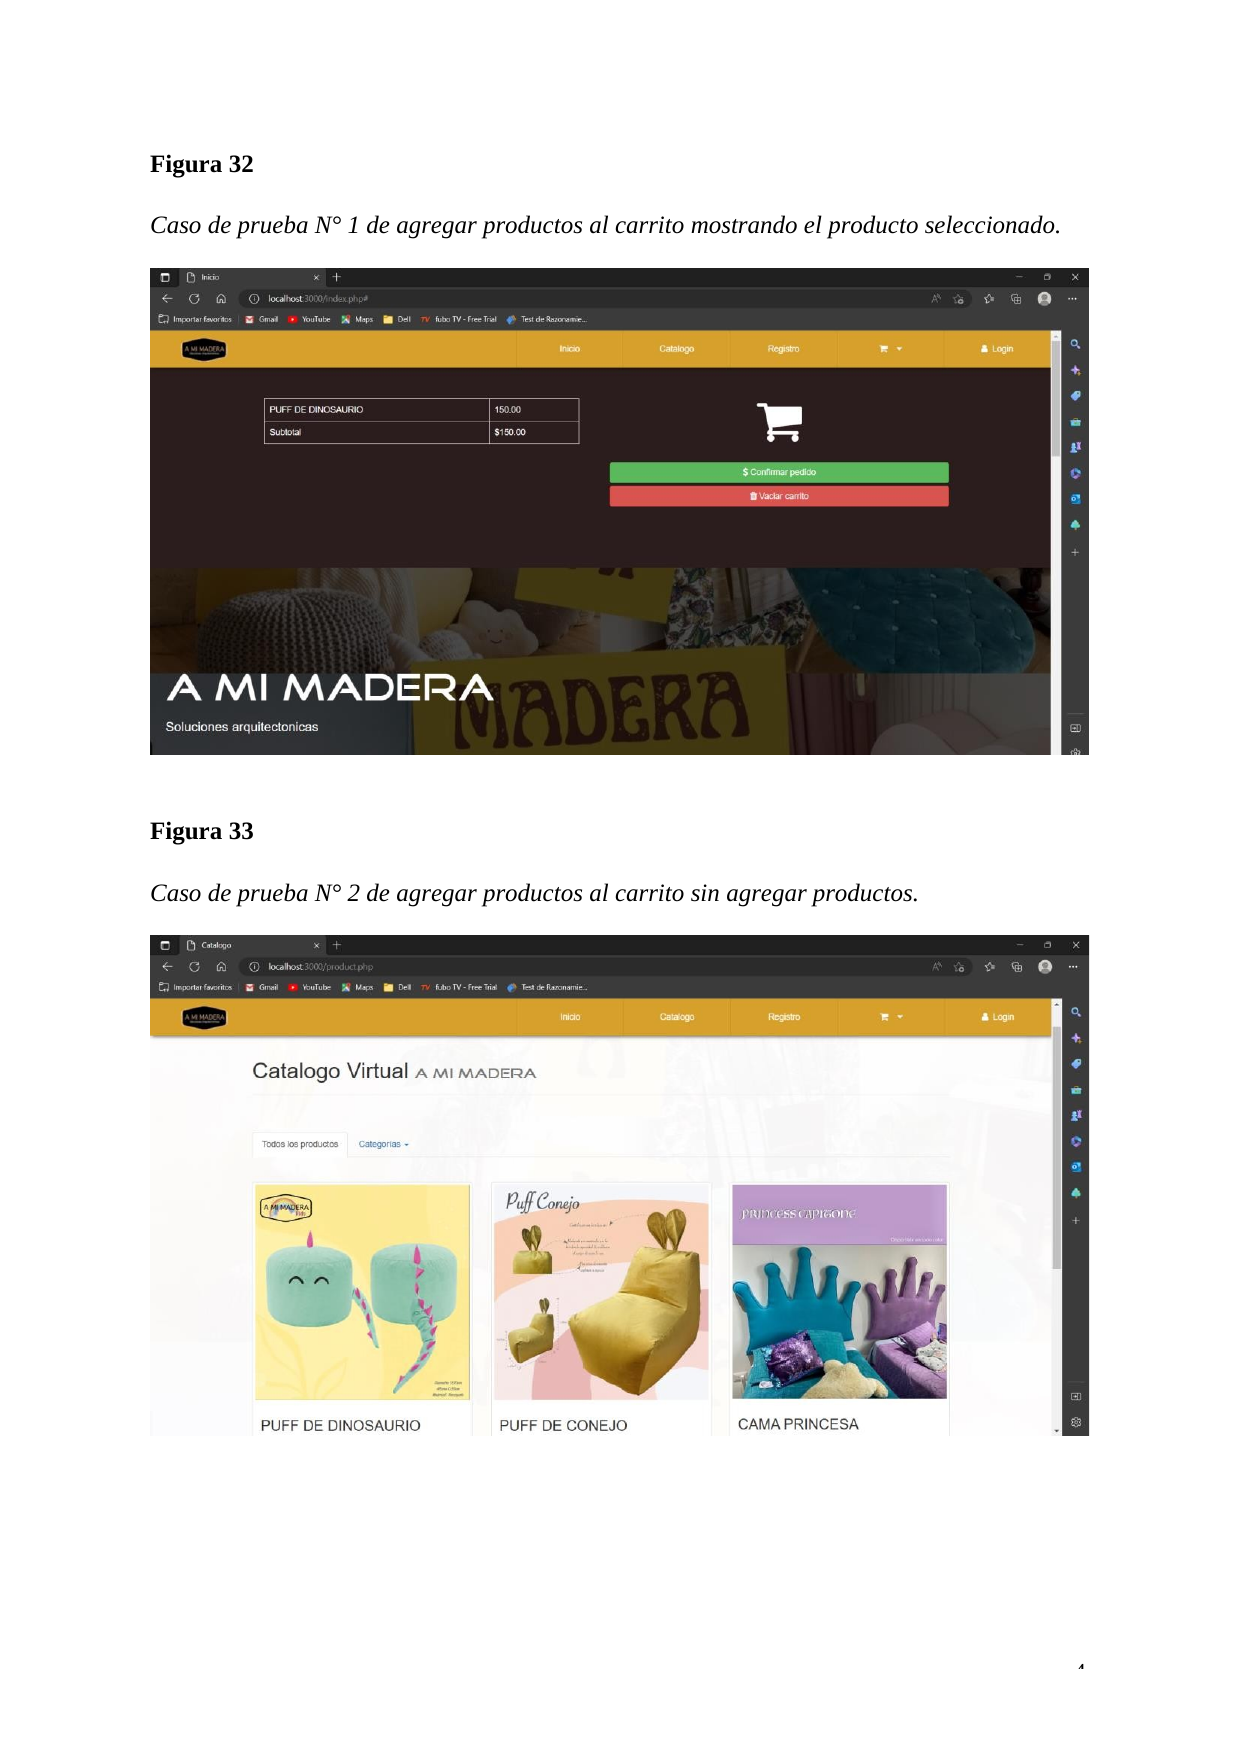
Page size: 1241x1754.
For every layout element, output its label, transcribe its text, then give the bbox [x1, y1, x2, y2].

picture [150, 268, 1089, 755]
picture [150, 935, 1090, 1436]
text Caso de prueba N° 2 de agregar productos al carrito sin agregar productos. [150, 878, 1146, 907]
subtitle Figura 32 [150, 149, 1146, 177]
subtitle Figura 33 [150, 816, 1146, 845]
text Caso de prueba N° 1 de agregar productos al carrito mostrando el producto seleccionado. [150, 211, 1146, 239]
